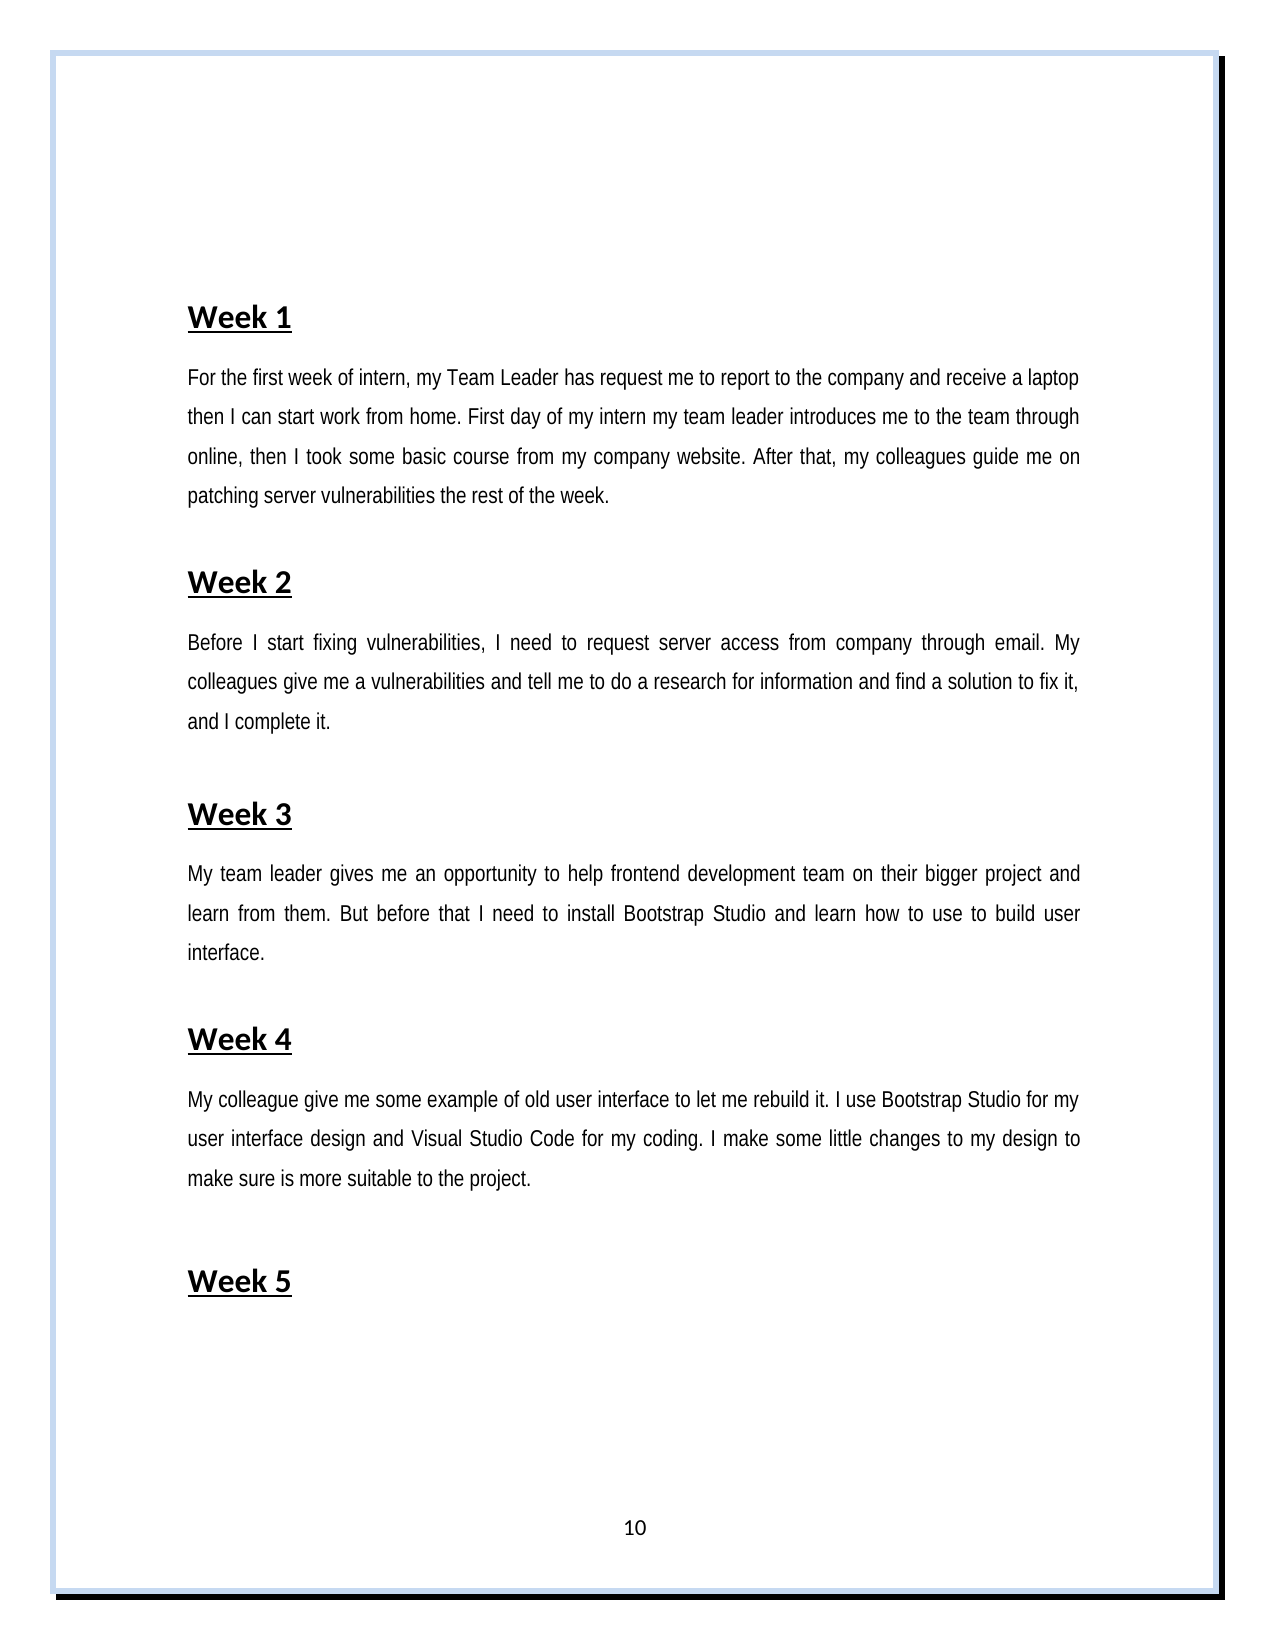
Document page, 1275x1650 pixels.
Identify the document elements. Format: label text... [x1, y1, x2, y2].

text Week 2 [187, 561, 1081, 602]
text Before I start fixing vulnerabilities, I need to request server access from company through email. My colleagues give me a vulnerabilities and tell me to do a research for information and find a solution to fix it, and I complete it. [187, 629, 1081, 734]
text My colleague give me some example of old user interface to let me rebuild it. I use Bootstrap Studio for my user interface design and Visual Studio Code for my coding. I make some little changes to my design to make sure is more suitable to the project. [187, 1086, 1081, 1191]
text My team leader gives me an opportunity to help frontend development team on their bigger project and learn from them. But before that I need to install Bootstrap Studio and learn how to use to build user interface. [187, 860, 1081, 966]
text For the first week of intern, my Team Leader has request me to report to the company and receive a laptop then I can start work from home. First day of my intern my team leader introduces me to the team through online, then I took some basic course from my company website. After that, my colleagues guide me on patching server vulnerabilities the rest of the week. [187, 364, 1081, 508]
text Week 4 [187, 1018, 1081, 1059]
text Week 3 [187, 793, 1081, 833]
text Week 5 [187, 1260, 1081, 1301]
text Week 1 [187, 296, 1081, 337]
